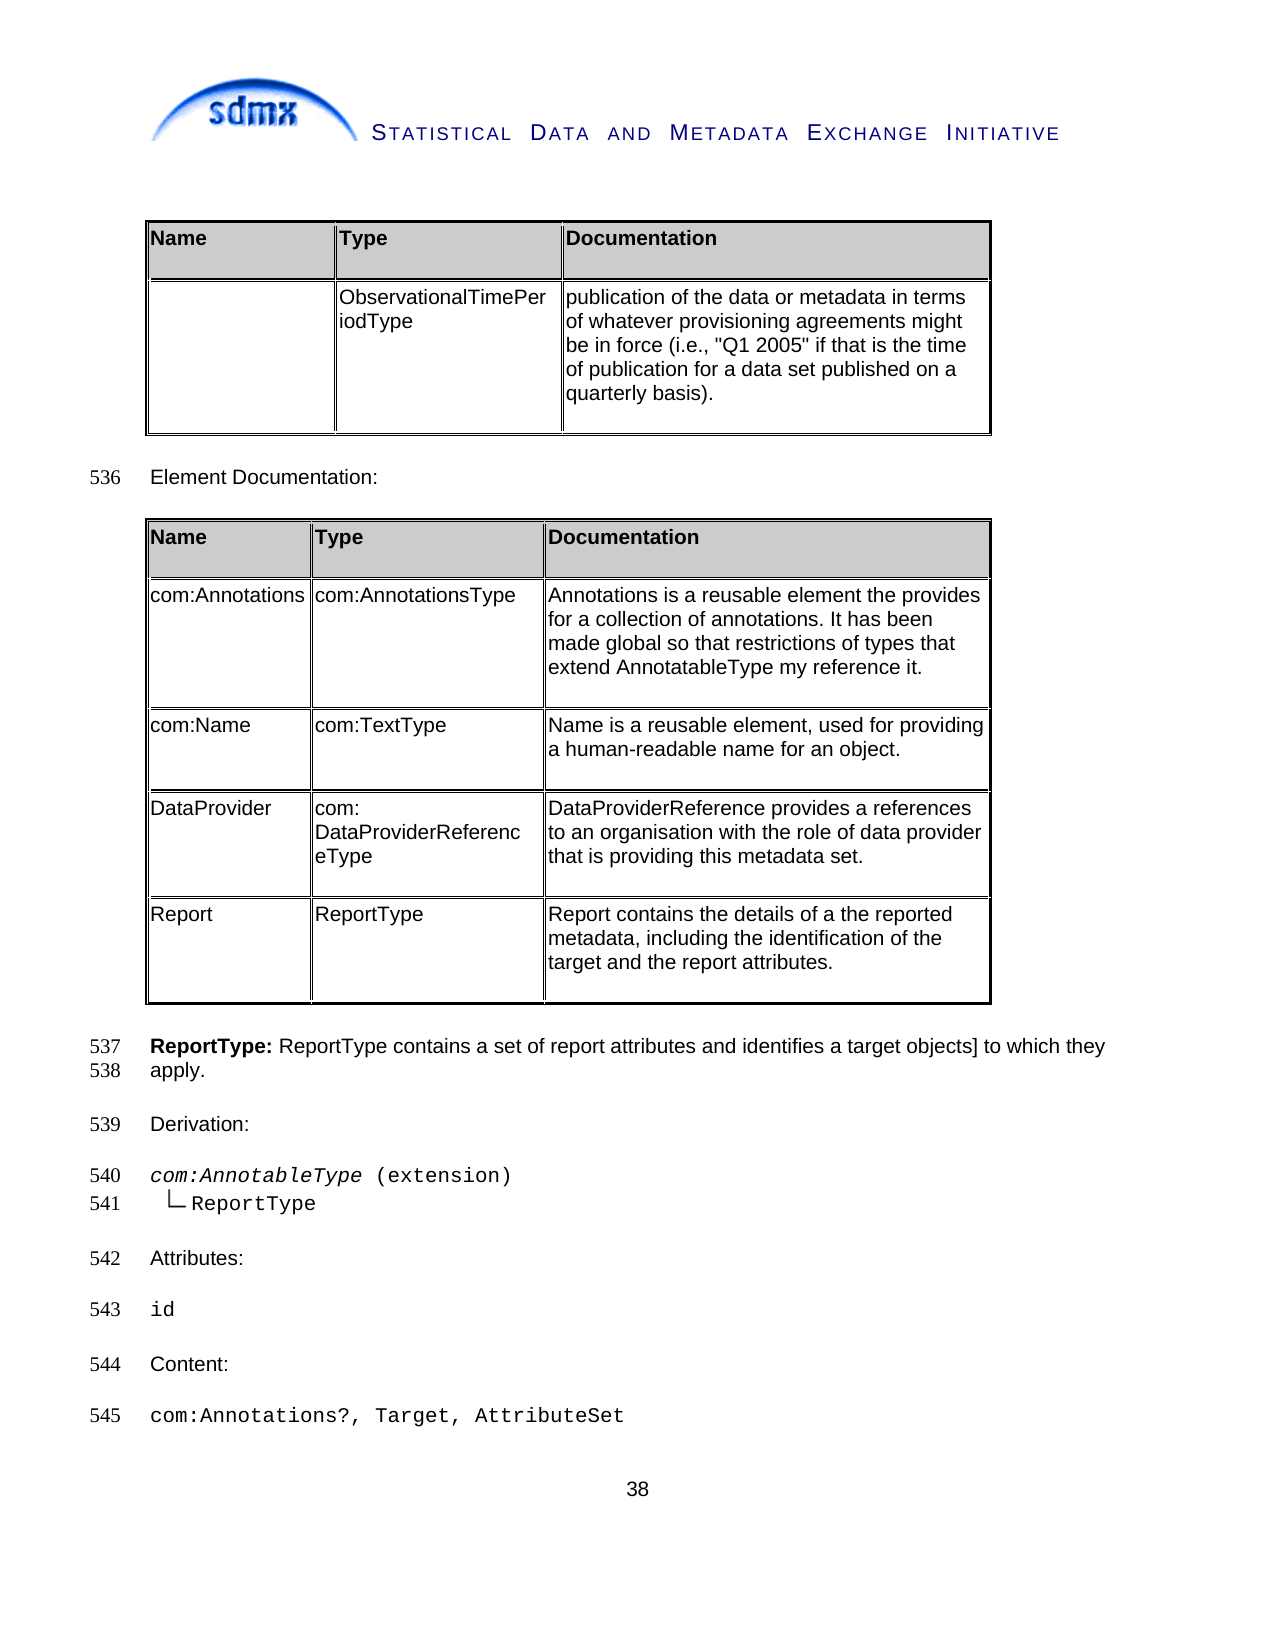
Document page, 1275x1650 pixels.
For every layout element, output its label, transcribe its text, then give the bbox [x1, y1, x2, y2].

table_header Name [149, 522, 311, 577]
table_cell DataProvider [149, 789, 310, 896]
text id [150, 1299, 1125, 1322]
table_cell ReportType [311, 899, 545, 1002]
text com:Annotations?, Target, AttributeSet [150, 1405, 1125, 1428]
text Content: [150, 1352, 1125, 1376]
table_cell com: DataProviderReferenc eType [313, 793, 543, 896]
table_cell Report [147, 896, 311, 1002]
table_header Type [311, 522, 545, 577]
text Element Documentation: [150, 465, 1125, 489]
table_cell com: ObservationalTimePer iodType [336, 282, 562, 433]
text ReportType: ReportType contains a set of report attributes and identifies a target objects] to which they apply. [150, 1034, 1125, 1082]
table_cell publicationPeriod [149, 278, 336, 433]
table_cell Annotations is a reusable element the provides for a collection of annotations. It has been made global so that restrictions of types that extend AnnotatableType my reference it. [545, 577, 991, 707]
picture [167, 1188, 191, 1211]
table_cell Report contains the details of a the reported metadata, including the identification of the target and the report attributes. [545, 896, 991, 1002]
table_header Documentation [545, 522, 989, 577]
text com:AnnotableType (extension) ReportType [150, 1164, 1125, 1216]
table_header Name [149, 223, 336, 278]
table_cell DataProviderReference provides a references to an organisation with the role of data provider that is providing this metadata set. [546, 789, 990, 896]
table_header Documentation [563, 223, 989, 278]
table_cell com:Annotations [147, 577, 311, 707]
table_cell com:Name [147, 707, 311, 789]
text Attributes: [150, 1246, 1125, 1269]
picture [150, 74, 366, 141]
text Derivation: [150, 1111, 1125, 1135]
table_cell Name is a reusable element, used for providing a human-readable name for an object. [545, 707, 991, 789]
table_cell com:TextType [313, 710, 543, 789]
table_header Type [336, 223, 562, 278]
table_cell com:AnnotationsType [313, 580, 543, 707]
